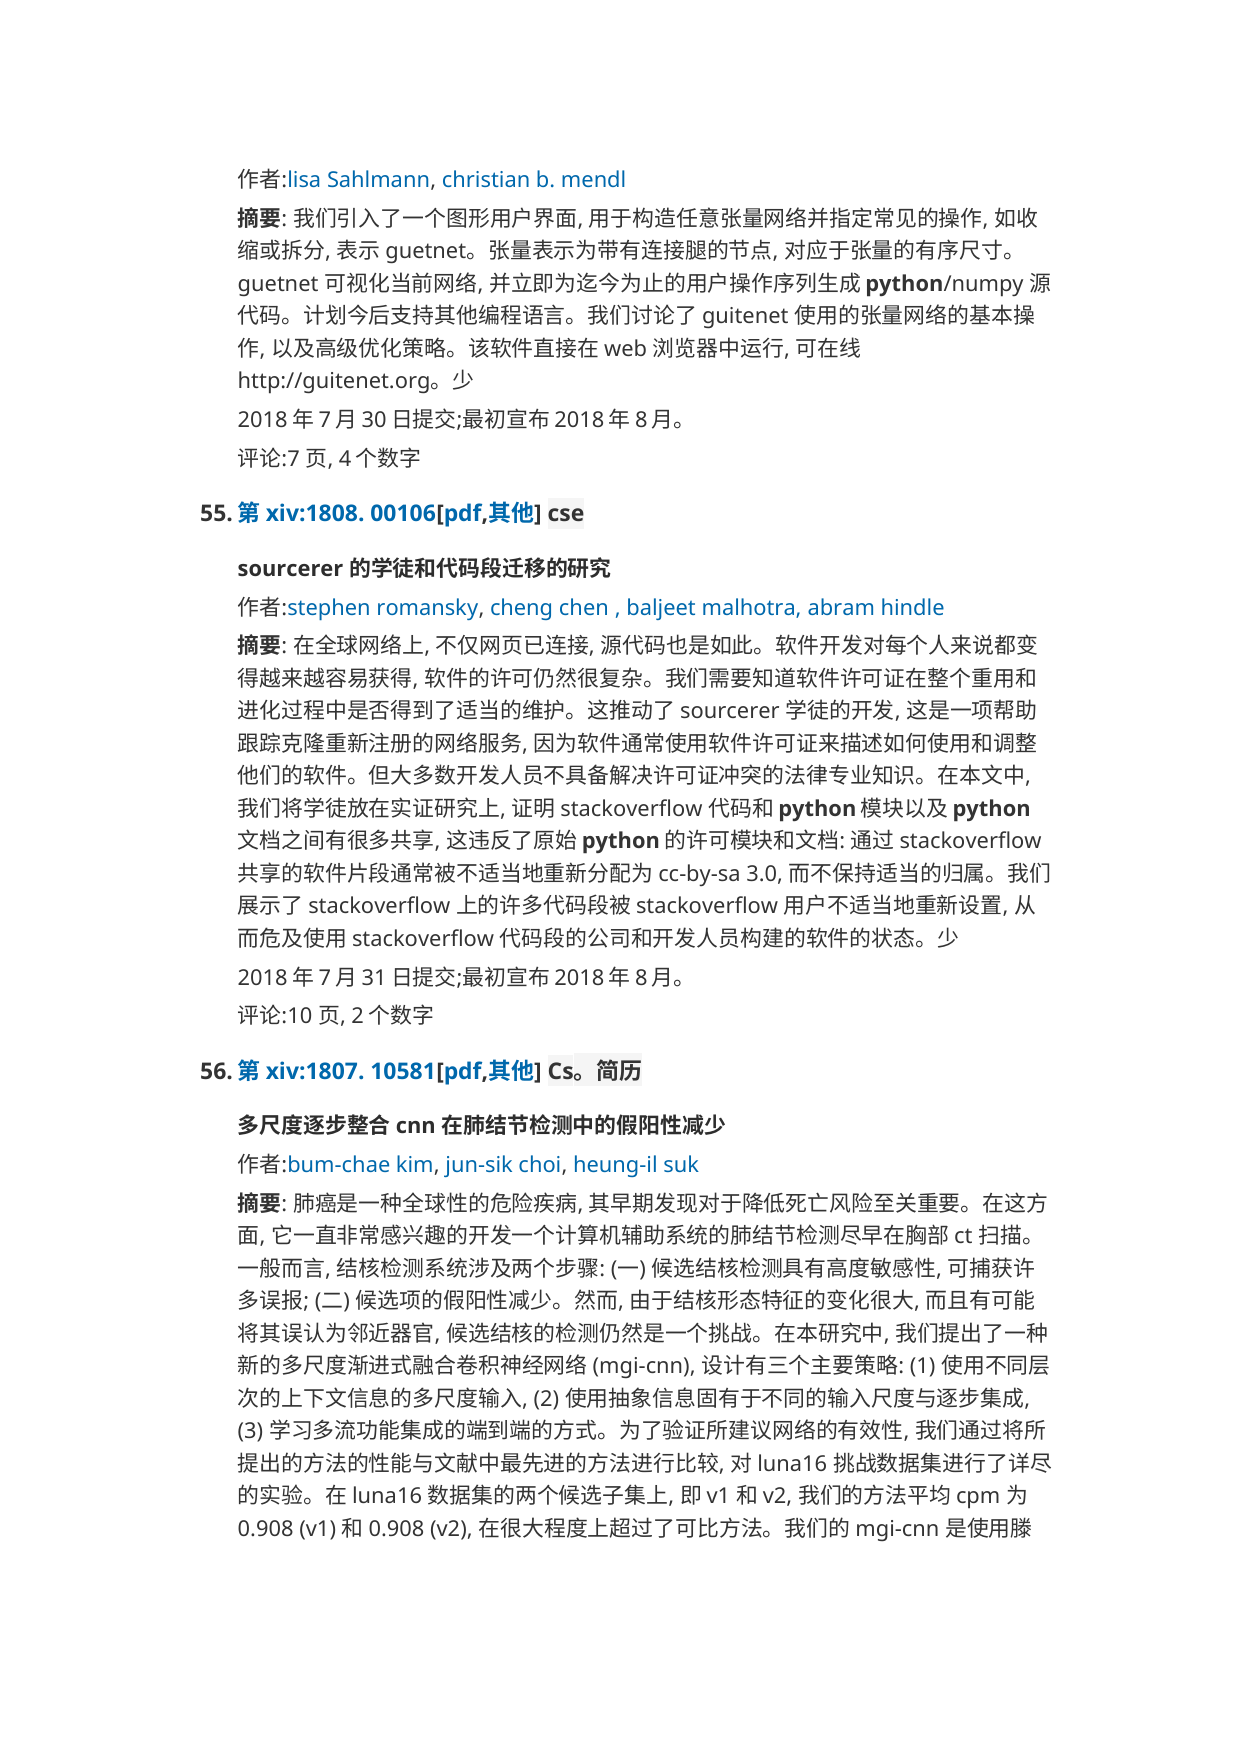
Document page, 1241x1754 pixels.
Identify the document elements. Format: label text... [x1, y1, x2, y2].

text sourcerer 的学徒和代码段迁移的研究 [237, 551, 1053, 583]
text 摘要: 在全球网络上, 不仅网页已连接, 源代码也是如此。软件开发对每个人来说都变得越来越容易获得, 软件的许可仍然很复杂。我们需要知道软件许可证在整个重用和进化过程中是否得到了适当的维护。这推动了 sourcerer 学徒的开发, 这是一项帮助跟踪克隆重新注册的网络服务, 因为软件通常使用软件许可证来描述如何使用和调整他们的软件。但大多数开发人员不具备解决许可证冲突的法律专业知识。在本文中, 我们将学徒放在实证研究上, 证明 stackoverflow 代码和python模块以及python文档之间有很多共享, 这违反了原始python的许可模块和文档: 通过 stackoverflow 共享的软件片段通常被不适当地重新分配为 cc-by-sa 3.0, 而不保持适当的归属。我们展示了 stackoverflow 上的许多代码段被 stackoverflow 用户不适当地重新设置, 从而危及使用 stackoverflow 代码段的公司和开发人员构建的软件的状态。少 [237, 628, 1053, 953]
text 评论:10 页, 2个数字 [237, 998, 1053, 1031]
text 评论:7 页, 4个数字 [237, 441, 1053, 473]
list 第 xiv:1808. 00106[pdf,其他] cse [200, 479, 1053, 544]
text 摘要: 我们引入了一个图形用户界面, 用于构造任意张量网络并指定常见的操作, 如收缩或拆分, 表示 guetnet。张量表示为带有连接腿的节点, 对应于张量的有序尺寸。guetnet 可视化当前网络, 并立即为迄今为止的用户操作序列生成python/numpy 源代码。计划今后支持其他编程语言。我们讨论了 guitenet 使用的张量网络的基本操作, 以及高级优化策略。该软件直接在 web 浏览器中运行, 可在线 http://guitenet.org。少 [237, 201, 1053, 396]
list 第 xiv:1807. 10581[pdf,其他] Cs。简历 [200, 1037, 1053, 1102]
text 作者:bum-chae kim, jun-sik choi, heung-il suk [237, 1147, 1053, 1179]
text 作者:stephen romansky, cheng chen , baljeet malhotra, abram hindle [237, 589, 1053, 622]
text 2018年7月30日提交;最初宣布2018年8月。 [237, 402, 1053, 434]
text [237, 1186, 1053, 1543]
text 多尺度逐步整合 cnn 在肺结节检测中的假阳性减少 [237, 1108, 1053, 1141]
text 2018年7月31日提交;最初宣布2018年8月。 [237, 959, 1053, 992]
text 作者:lisa Sahlmann, christian b. mendl [237, 162, 1053, 194]
